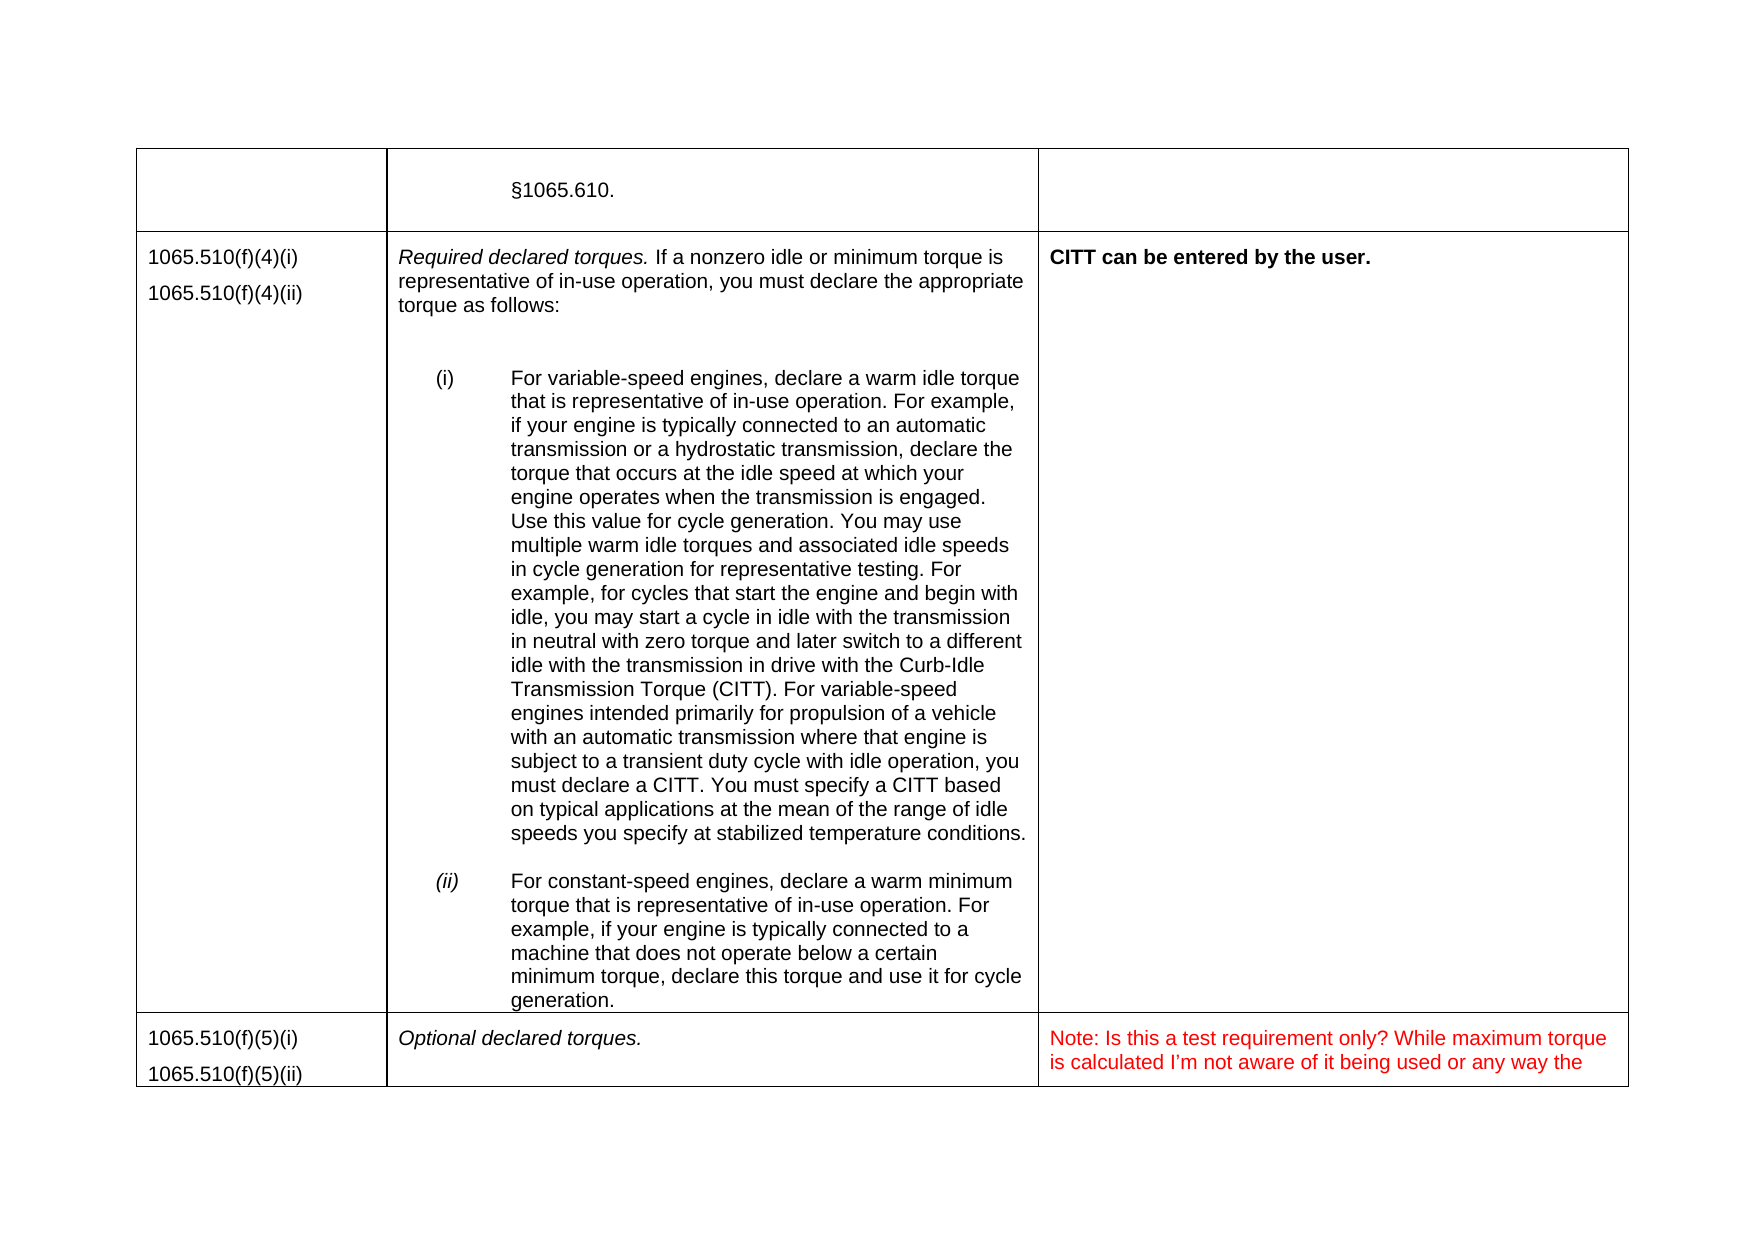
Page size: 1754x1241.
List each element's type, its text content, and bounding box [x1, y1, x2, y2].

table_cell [1039, 1013, 1628, 1086]
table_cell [1039, 149, 1628, 231]
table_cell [137, 149, 386, 231]
table_cell CITT can be entered by the user. [1039, 232, 1628, 1012]
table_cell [388, 149, 1038, 231]
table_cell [137, 1013, 386, 1086]
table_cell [388, 1013, 1038, 1086]
table_cell 1065.510(f)(4)(i) 1065.510(f)(4)(ii) [137, 232, 386, 1012]
table_cell Required declared torques. If a nonzero idle or minimum torque is representative of in-use operation, you must declare the appropriate torque as follows: For variable-speed engines, declare a warm idle torque that is representative of in-use operation. For example, if your engine is typically connected to an automatic transmission or a hydrostatic transmission, declare the torque that occurs at the idle speed at which your engine operates when the transmission is engaged. Use this value for cycle generation. You may use multiple warm idle torques and associated idle speeds in cycle generation for representative testing. For example, for cycles that start the engine and begin with idle, you may start a cycle in idle with the transmission in neutral with zero torque and later switch to a different idle with the transmission in drive with the Curb-Idle Transmission Torque (CITT). For variable-speed engines intended primarily for propulsion of a vehicle with an automatic transmission where that engine is subject to a transient duty cycle with idle operation, you must declare a CITT. You must specify a CITT based on typical applications at the mean of the range of idle speeds you specify at stabilized temperature conditions. For constant-speed engines, declare a warm minimum torque that is representative of in-use operation. For example, if your engine is typically connected to a machine that does not operate below a certain minimum torque, declare this torque and use it for cycle generation. [388, 232, 1038, 1012]
